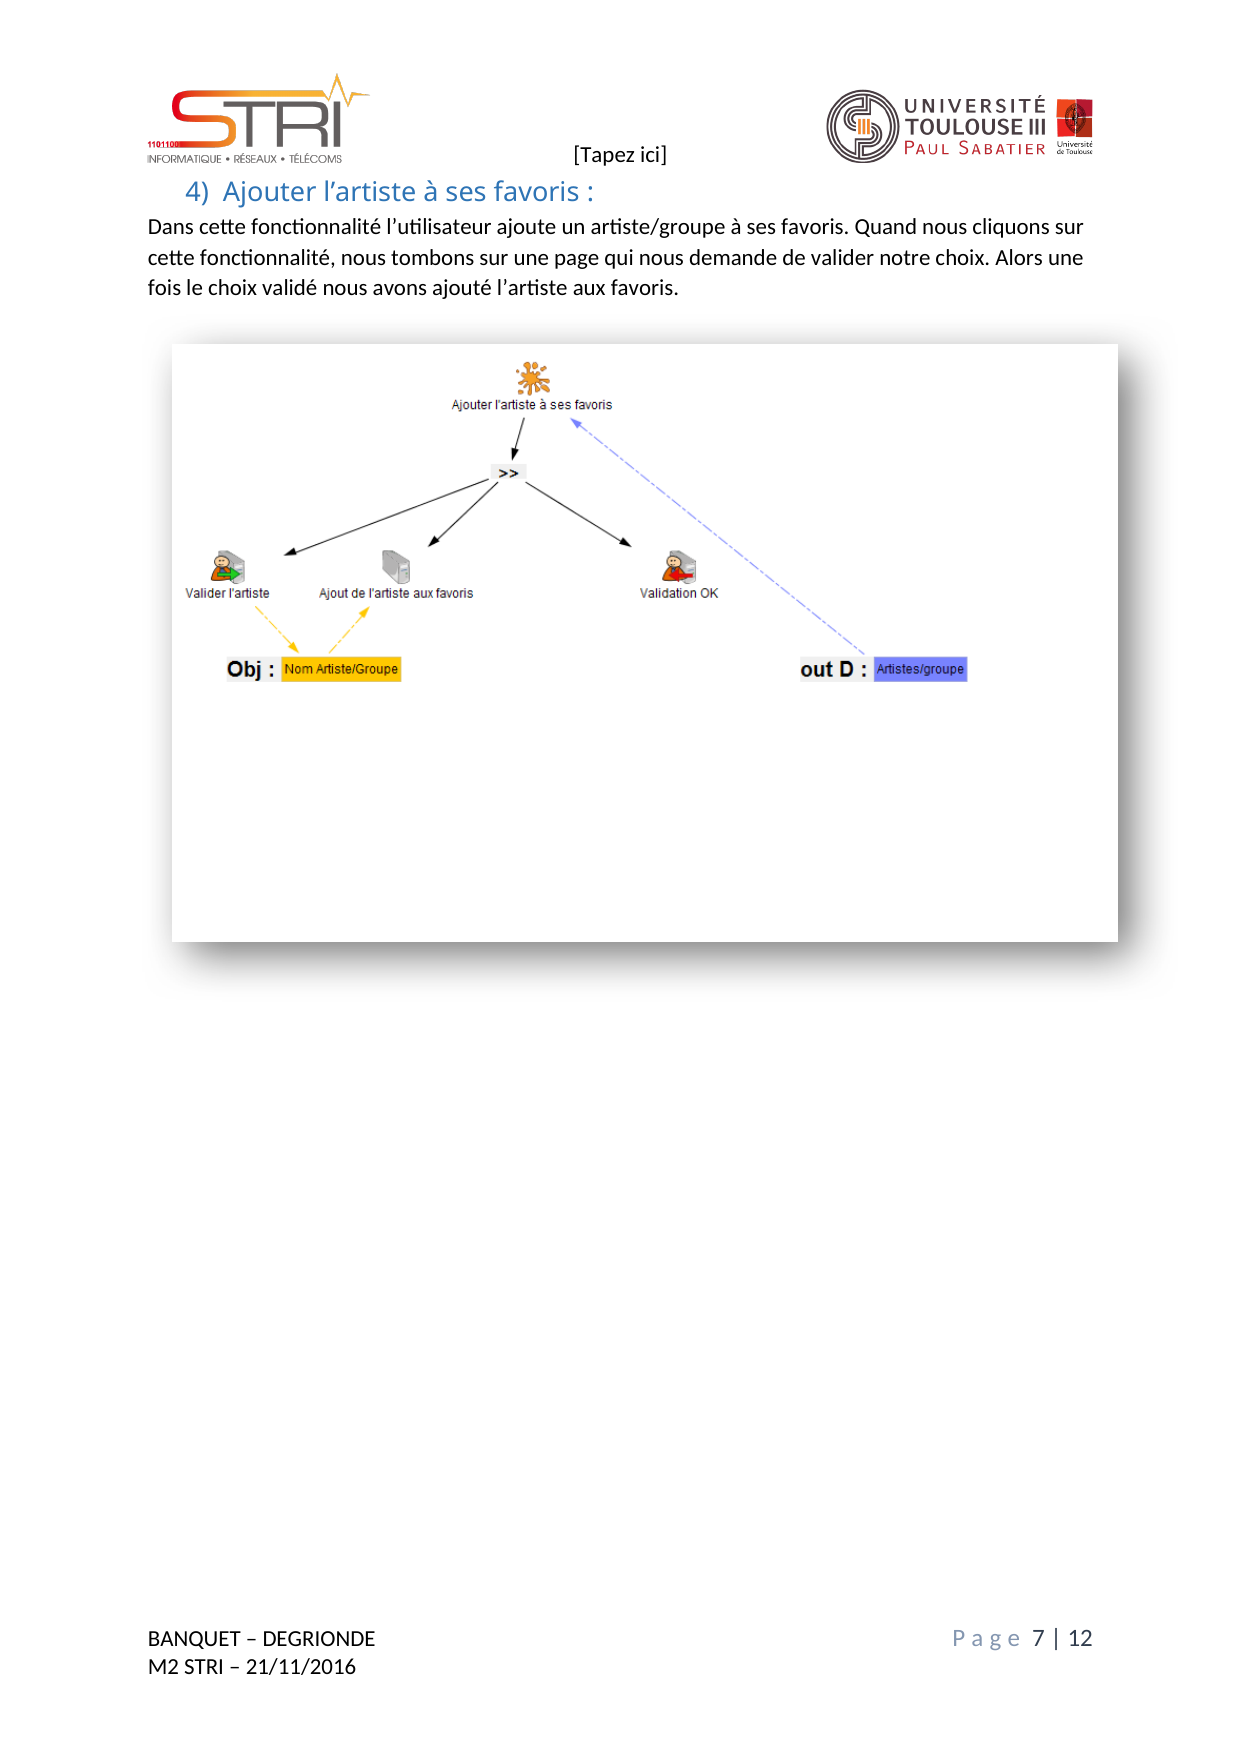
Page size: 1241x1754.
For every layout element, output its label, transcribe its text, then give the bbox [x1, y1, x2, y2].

text Dans cette fonctionnalité l’utilisateur ajoute un artiste/groupe à ses favoris. Quand nous cliquons sur cette fonctionnalité, nous tombons sur une page qui nous demande de valider notre choix. Alors une fois le choix validé nous avons ajouté l’artiste aux favoris. [148, 212, 1093, 301]
picture [147, 73, 371, 163]
picture [172, 344, 1118, 942]
subtitle Ajouter l’artiste à ses favoris : [185, 173, 1093, 209]
picture [826, 89, 1093, 163]
